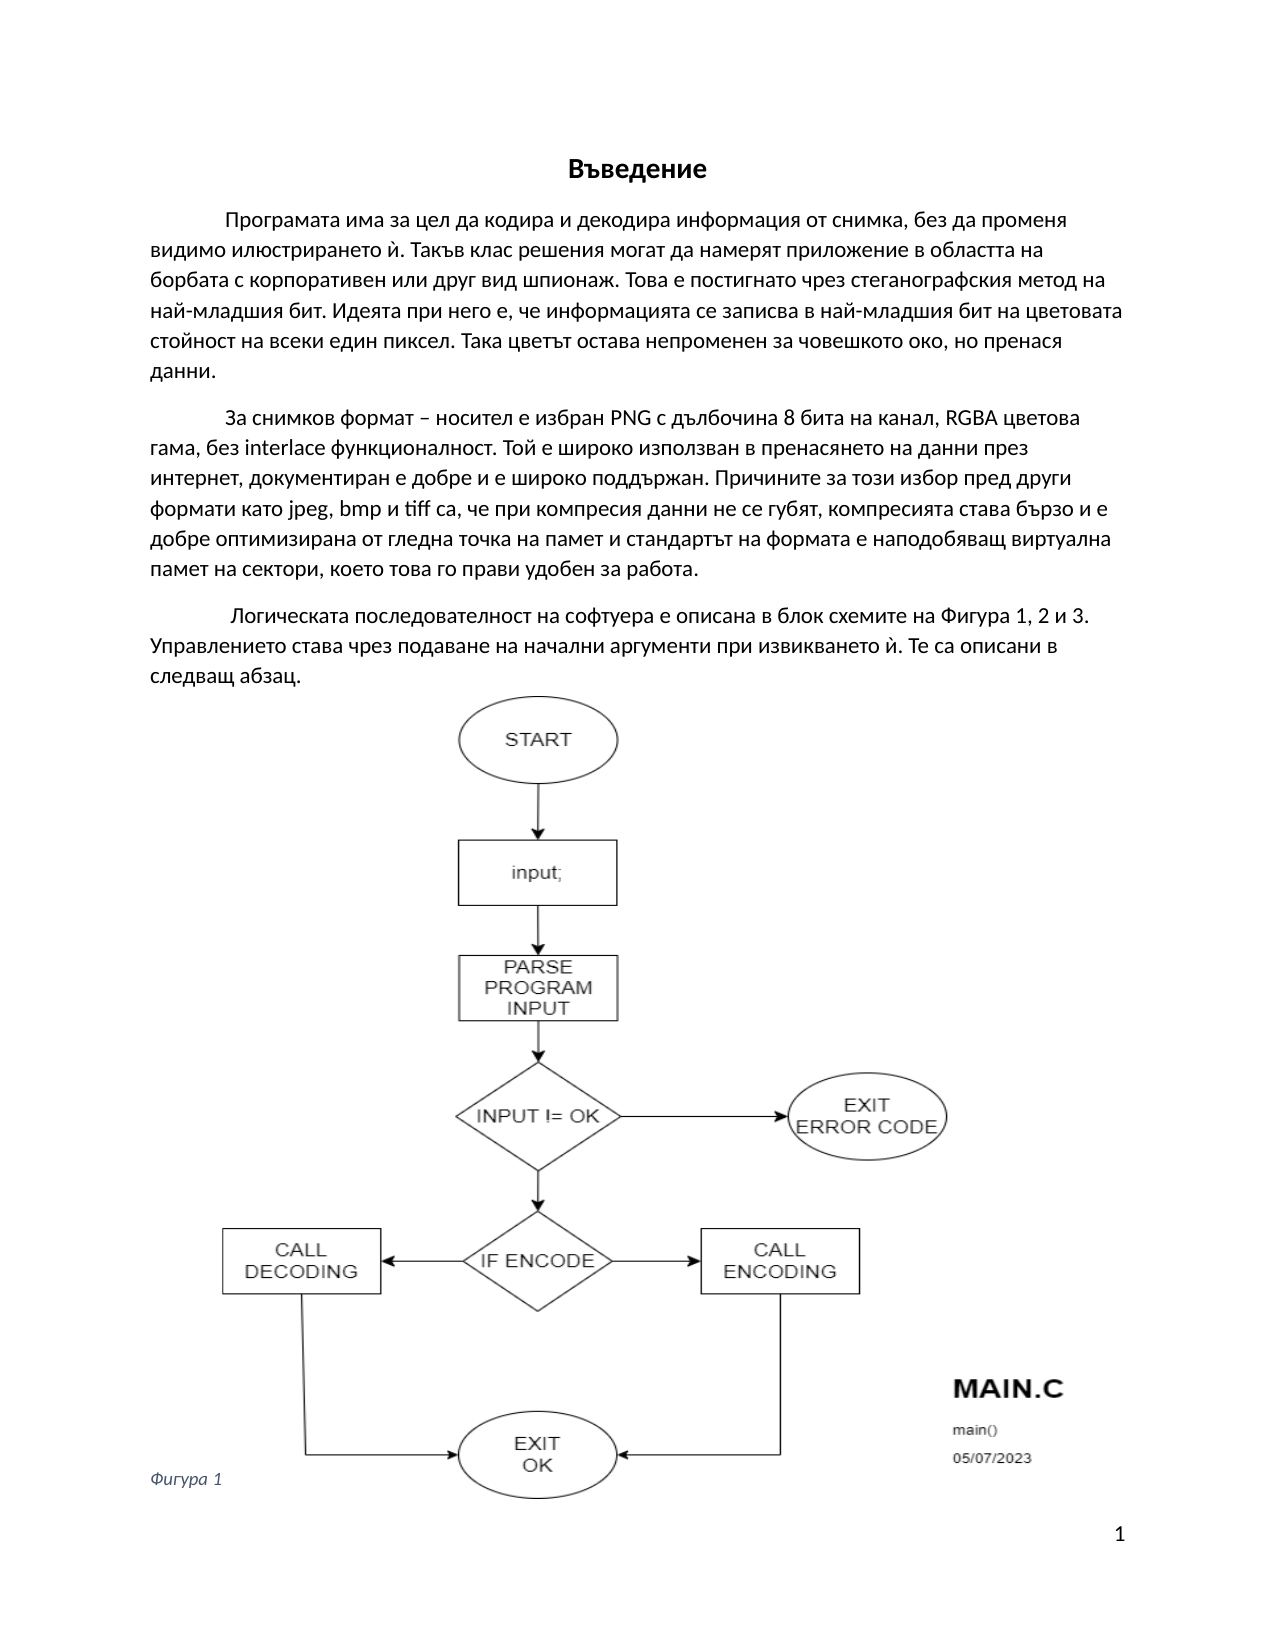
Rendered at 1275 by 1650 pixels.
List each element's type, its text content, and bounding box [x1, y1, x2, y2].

text Програмата има за цел да кодира и декодира информация от снимка, без да променя видимо илюстрирането ѝ. Такъв клас решения могат да намерят приложение в областта на борбата с корпоративен или друг вид шпионаж. Това е постигнато чрез стеганографския метод на най-младшия бит. Идеята при него е, че информацията се записва в най-младшия бит на цветовата стойност на всеки един пиксел. Така цветът остава непроменен за човешкото око, но пренася данни. [150, 205, 1125, 384]
text За снимков формат – носител е избран PNG с дълбочина 8 бита на канал, RGBA цветова гама, без interlace функционалност. Той е широко използван в пренасянето на данни през интернет, документиран е добре и е широко поддържан. Причините за този избор пред други формати като jpeg, bmp и tiff са, че при компресия данни не се губят, компресията става бързо и е добре оптимизирана от гледна точка на памет и стандартът на формата е наподобяващ виртуална памет на сектори, което това го прави удобен за работа. [150, 403, 1125, 582]
picture [222, 696, 1198, 1499]
text Логическата последователност на софтуера е описана в блок схемите на Фигура 1, 2 и 3. Управлението става чрез подаване на начални аргументи при извикването ѝ. Те са описани в следващ абзац. [150, 601, 1125, 689]
text Въведение [150, 150, 1125, 186]
